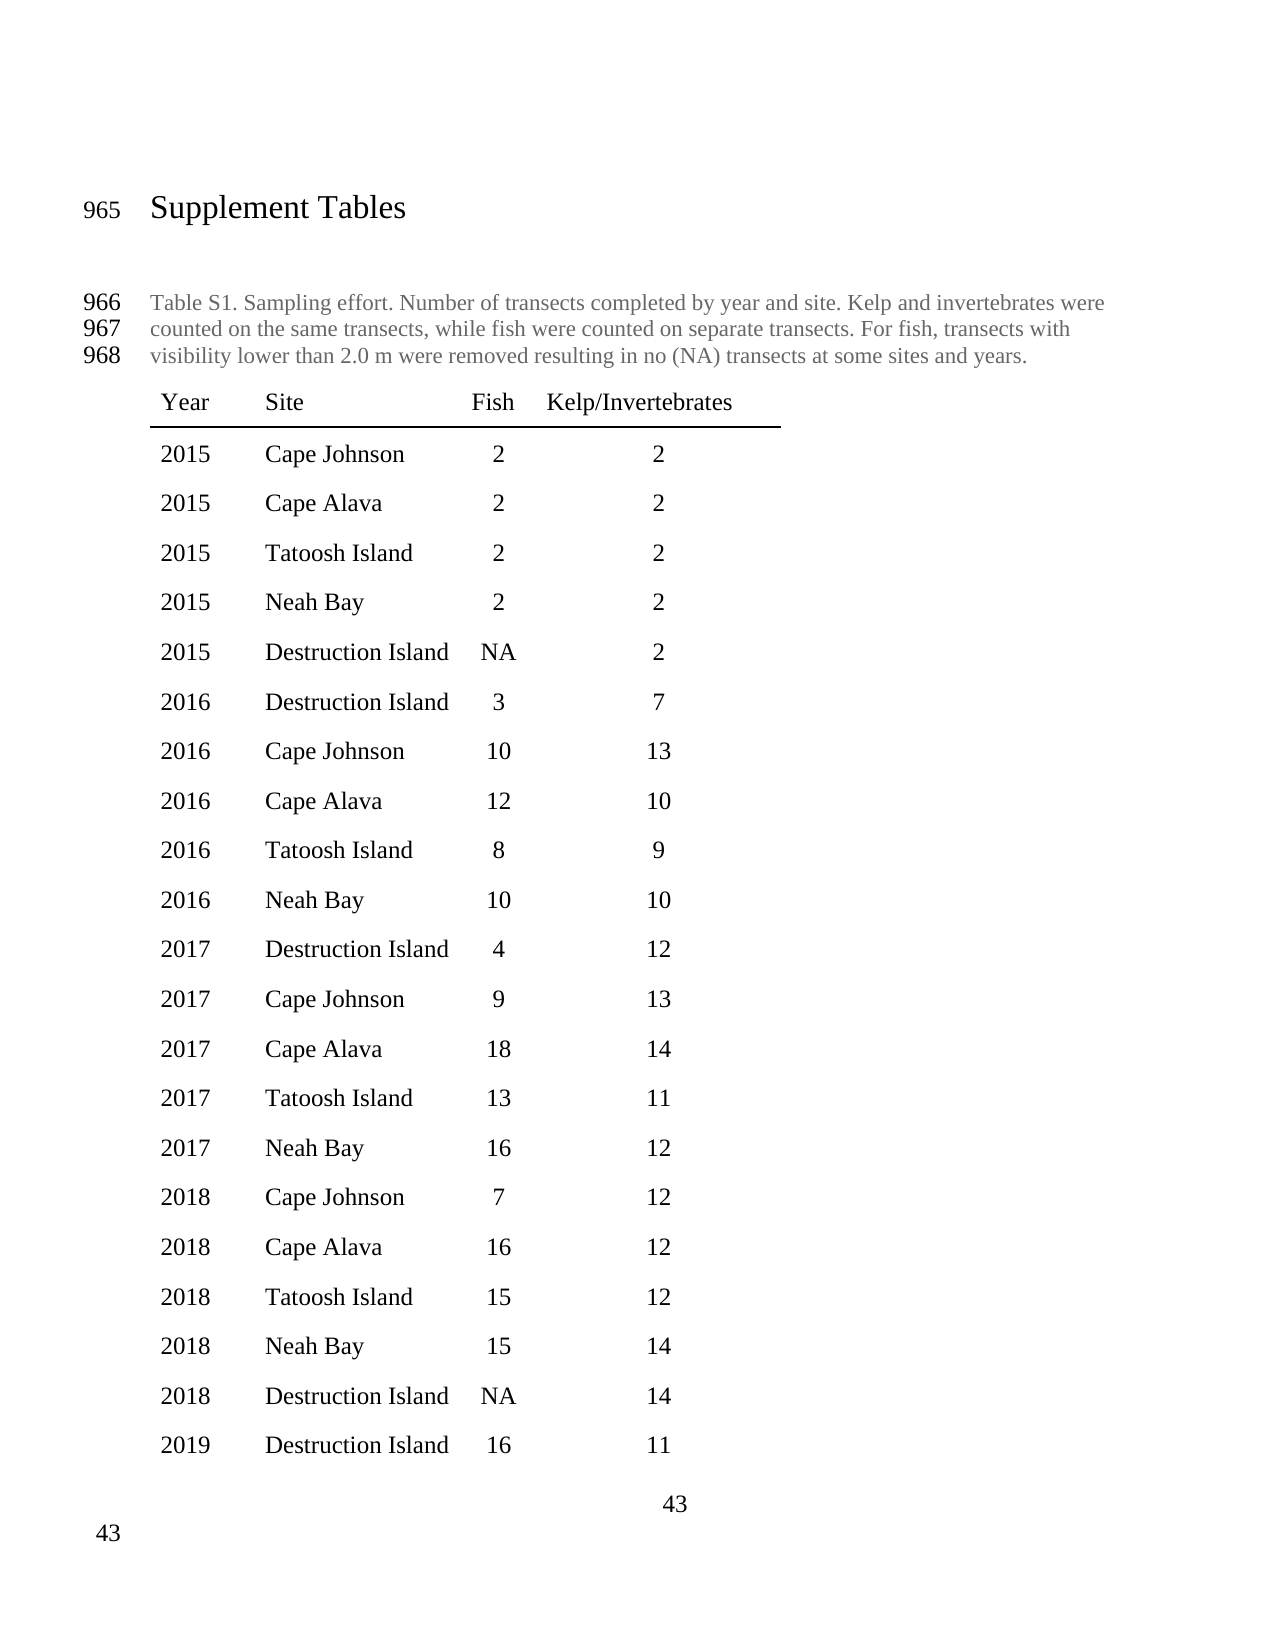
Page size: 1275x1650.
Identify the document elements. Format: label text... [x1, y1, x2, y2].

table_cell Cape Alava [255, 1222, 461, 1271]
table_cell NA [461, 1370, 536, 1420]
table_cell Cape Johnson [255, 428, 461, 478]
table_cell Tatoosh Island [255, 825, 461, 874]
table_cell 2 [536, 428, 781, 478]
table_cell Neah Bay [255, 577, 461, 627]
table_cell 2016 [150, 726, 254, 775]
table_cell 2018 [150, 1271, 254, 1321]
table_cell 13 [536, 726, 781, 775]
table_cell 12 [536, 1222, 781, 1271]
table_cell 2 [461, 478, 536, 527]
table_cell Tatoosh Island [255, 528, 461, 577]
table_cell 9 [461, 974, 536, 1023]
table_cell 13 [461, 1073, 536, 1122]
table_cell 2015 [150, 478, 254, 527]
table_cell 2 [536, 627, 781, 676]
table_cell 2017 [150, 1123, 254, 1172]
table_cell Destruction Island [255, 1370, 461, 1420]
table_cell 7 [461, 1172, 536, 1222]
table_cell 2016 [150, 676, 254, 726]
table_cell 13 [536, 974, 781, 1023]
table_cell 2016 [150, 875, 254, 924]
table_cell 2 [536, 528, 781, 577]
table_cell Destruction Island [255, 627, 461, 676]
subtitle Table S1. Sampling effort. Number of transects completed by year and site. Kelp and invertebrates were counted on the same transects, while fish were counted on separate transects. For fish, transects with visibility lower than 2.0 m were removed resulting in no (NA) transects at some sites and years. [150, 289, 1125, 368]
table_cell 14 [536, 1023, 781, 1073]
table_cell 2015 [150, 627, 254, 676]
table_cell 2 [536, 577, 781, 627]
table_cell 3 [461, 676, 536, 726]
table_cell Destruction Island [255, 1420, 461, 1469]
table_cell 11 [536, 1073, 781, 1122]
table_cell Cape Alava [255, 478, 461, 527]
table_cell Cape Johnson [255, 974, 461, 1023]
table_cell 2 [461, 528, 536, 577]
table_cell 2019 [150, 1420, 254, 1469]
table_cell Cape Alava [255, 775, 461, 825]
table_cell 10 [461, 875, 536, 924]
table_cell 2 [461, 577, 536, 627]
table_cell Cape Johnson [255, 726, 461, 775]
table_cell Tatoosh Island [255, 1271, 461, 1321]
table_cell Neah Bay [255, 875, 461, 924]
table_header Kelp/Invertebrates [536, 377, 781, 426]
table_cell 2018 [150, 1321, 254, 1370]
table_cell 2018 [150, 1172, 254, 1222]
table_cell 15 [461, 1271, 536, 1321]
table_cell 12 [461, 775, 536, 825]
table_cell 12 [536, 1123, 781, 1172]
table_cell Neah Bay [255, 1123, 461, 1172]
table_cell 2018 [150, 1222, 254, 1271]
table_cell 10 [461, 726, 536, 775]
table_cell 2015 [150, 577, 254, 627]
table_cell 14 [536, 1321, 781, 1370]
table_header Year [150, 377, 254, 426]
table_cell Cape Johnson [255, 1172, 461, 1222]
table_cell 8 [461, 825, 536, 874]
table_cell 2015 [150, 428, 254, 478]
table_cell 2017 [150, 1073, 254, 1122]
table_cell Destruction Island [255, 924, 461, 974]
table_cell 16 [461, 1420, 536, 1469]
table_cell NA [461, 627, 536, 676]
table_cell 2 [536, 478, 781, 527]
table_cell 16 [461, 1123, 536, 1172]
table_cell 7 [536, 676, 781, 726]
table_cell 12 [536, 1172, 781, 1222]
table_cell 10 [536, 875, 781, 924]
table_cell 2016 [150, 825, 254, 874]
subtitle Supplement Tables [150, 187, 1125, 226]
table_cell 9 [536, 825, 781, 874]
table_cell 2017 [150, 924, 254, 974]
table_cell 2 [461, 428, 536, 478]
table_cell 14 [536, 1370, 781, 1420]
table_cell 12 [536, 1271, 781, 1321]
table_cell 2017 [150, 974, 254, 1023]
table_cell Destruction Island [255, 676, 461, 726]
table_header Fish [461, 377, 536, 426]
table_cell 12 [536, 924, 781, 974]
table_cell 18 [461, 1023, 536, 1073]
table_cell 2018 [150, 1370, 254, 1420]
table_cell 2016 [150, 775, 254, 825]
table_cell 2017 [150, 1023, 254, 1073]
table_cell Tatoosh Island [255, 1073, 461, 1122]
table_header Site [255, 377, 461, 426]
table_cell 16 [461, 1222, 536, 1271]
table_cell 15 [461, 1321, 536, 1370]
table_cell Cape Alava [255, 1023, 461, 1073]
table_cell 2015 [150, 528, 254, 577]
table_cell Neah Bay [255, 1321, 461, 1370]
table_cell 10 [536, 775, 781, 825]
table_cell 11 [536, 1420, 781, 1469]
table_cell 4 [461, 924, 536, 974]
